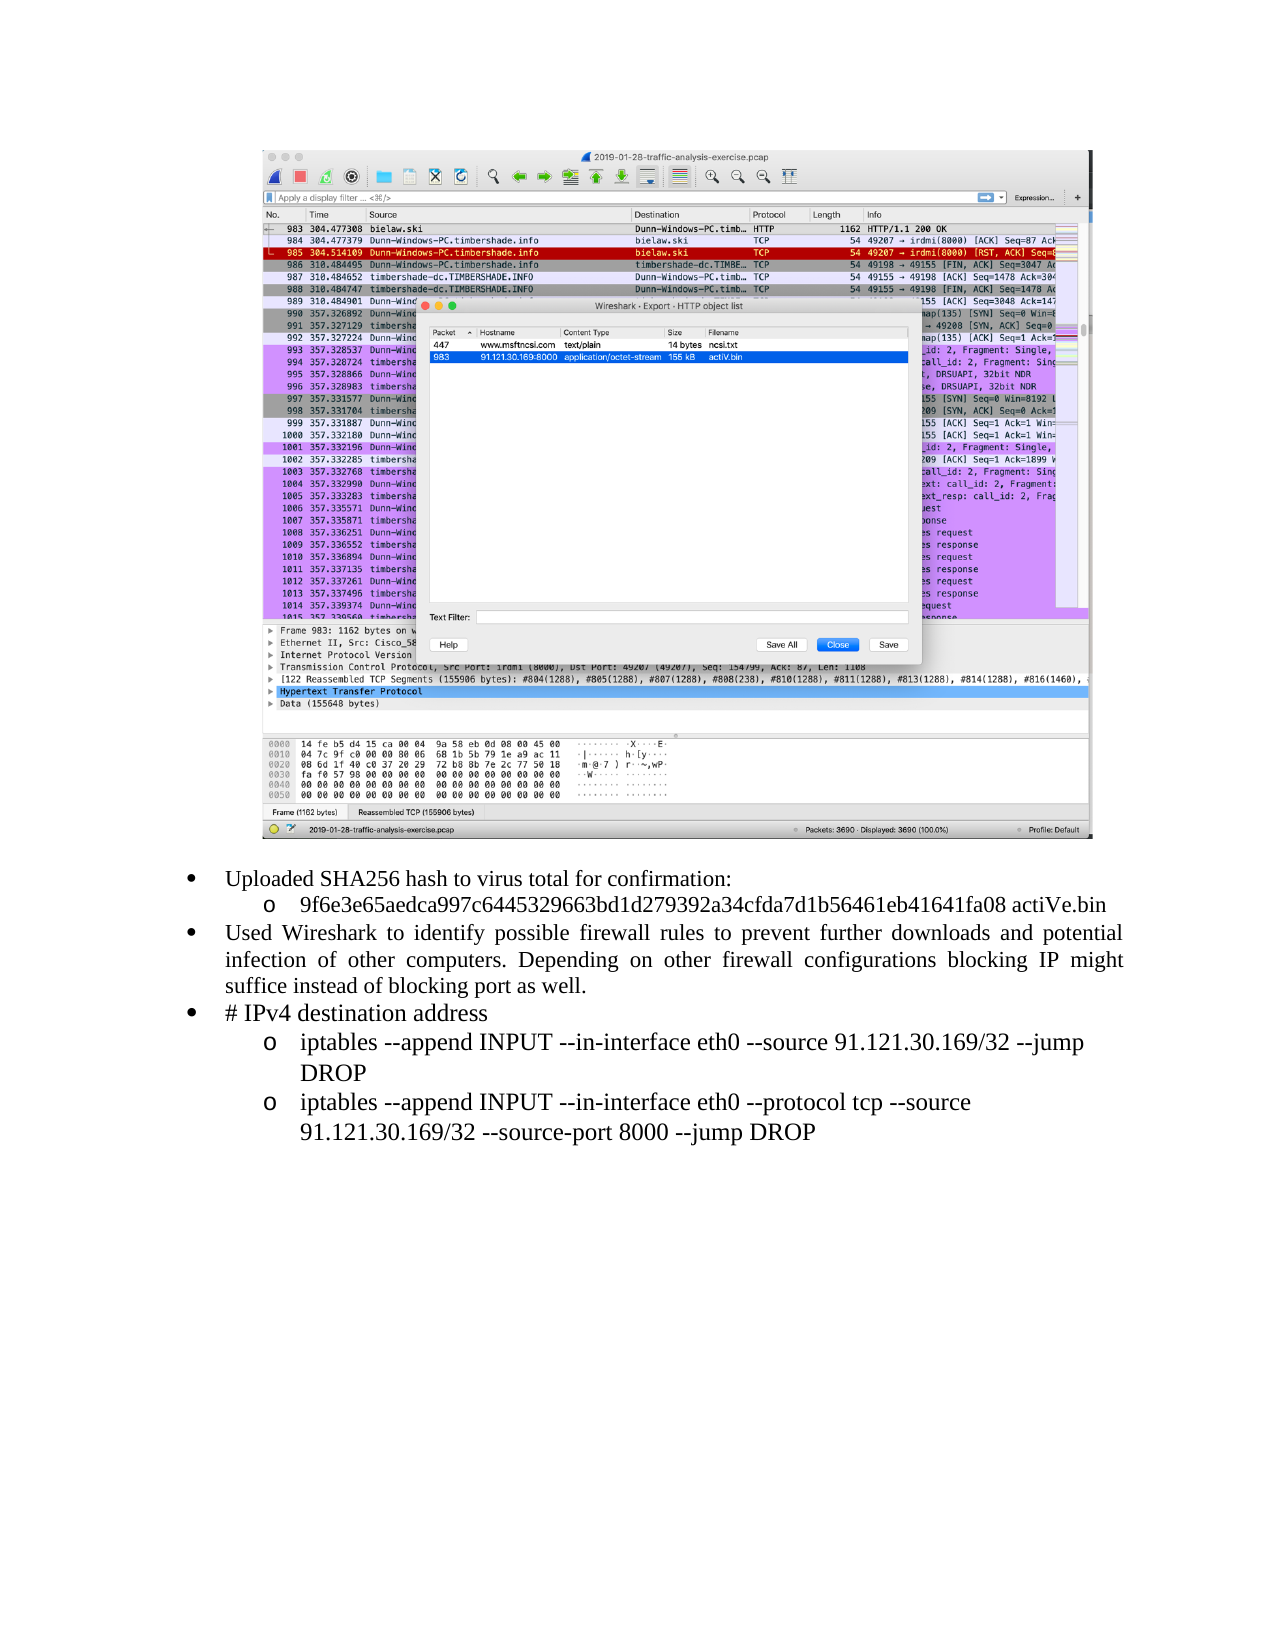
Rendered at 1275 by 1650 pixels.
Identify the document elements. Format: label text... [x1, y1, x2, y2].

list iptables --append INPUT --in-interface eth0 --protocol tcp --source 91.121.30.169/32 --source-port 8000 --jump DROP [262, 1087, 1125, 1146]
picture [262, 150, 1093, 839]
list Used Wireshark to identify possible firewall rules to prevent further downloads and potential infection of other computers. Depending on other firewall configurations blocking IP might suffice instead of blocking port as well. [187, 919, 1125, 998]
list # IPv4 destination address [187, 998, 1125, 1027]
list iptables --append INPUT --in-interface eth0 --source 91.121.30.169/32 --jump DROP [262, 1027, 1125, 1087]
list 9f6e3e65aedca997c6445329663bd1d279392a34cfda7d1b56461eb41641fa08 actiVe.bin [262, 891, 1125, 919]
list Uploaded SHA256 hash to virus total for confirmation: [187, 865, 1125, 891]
